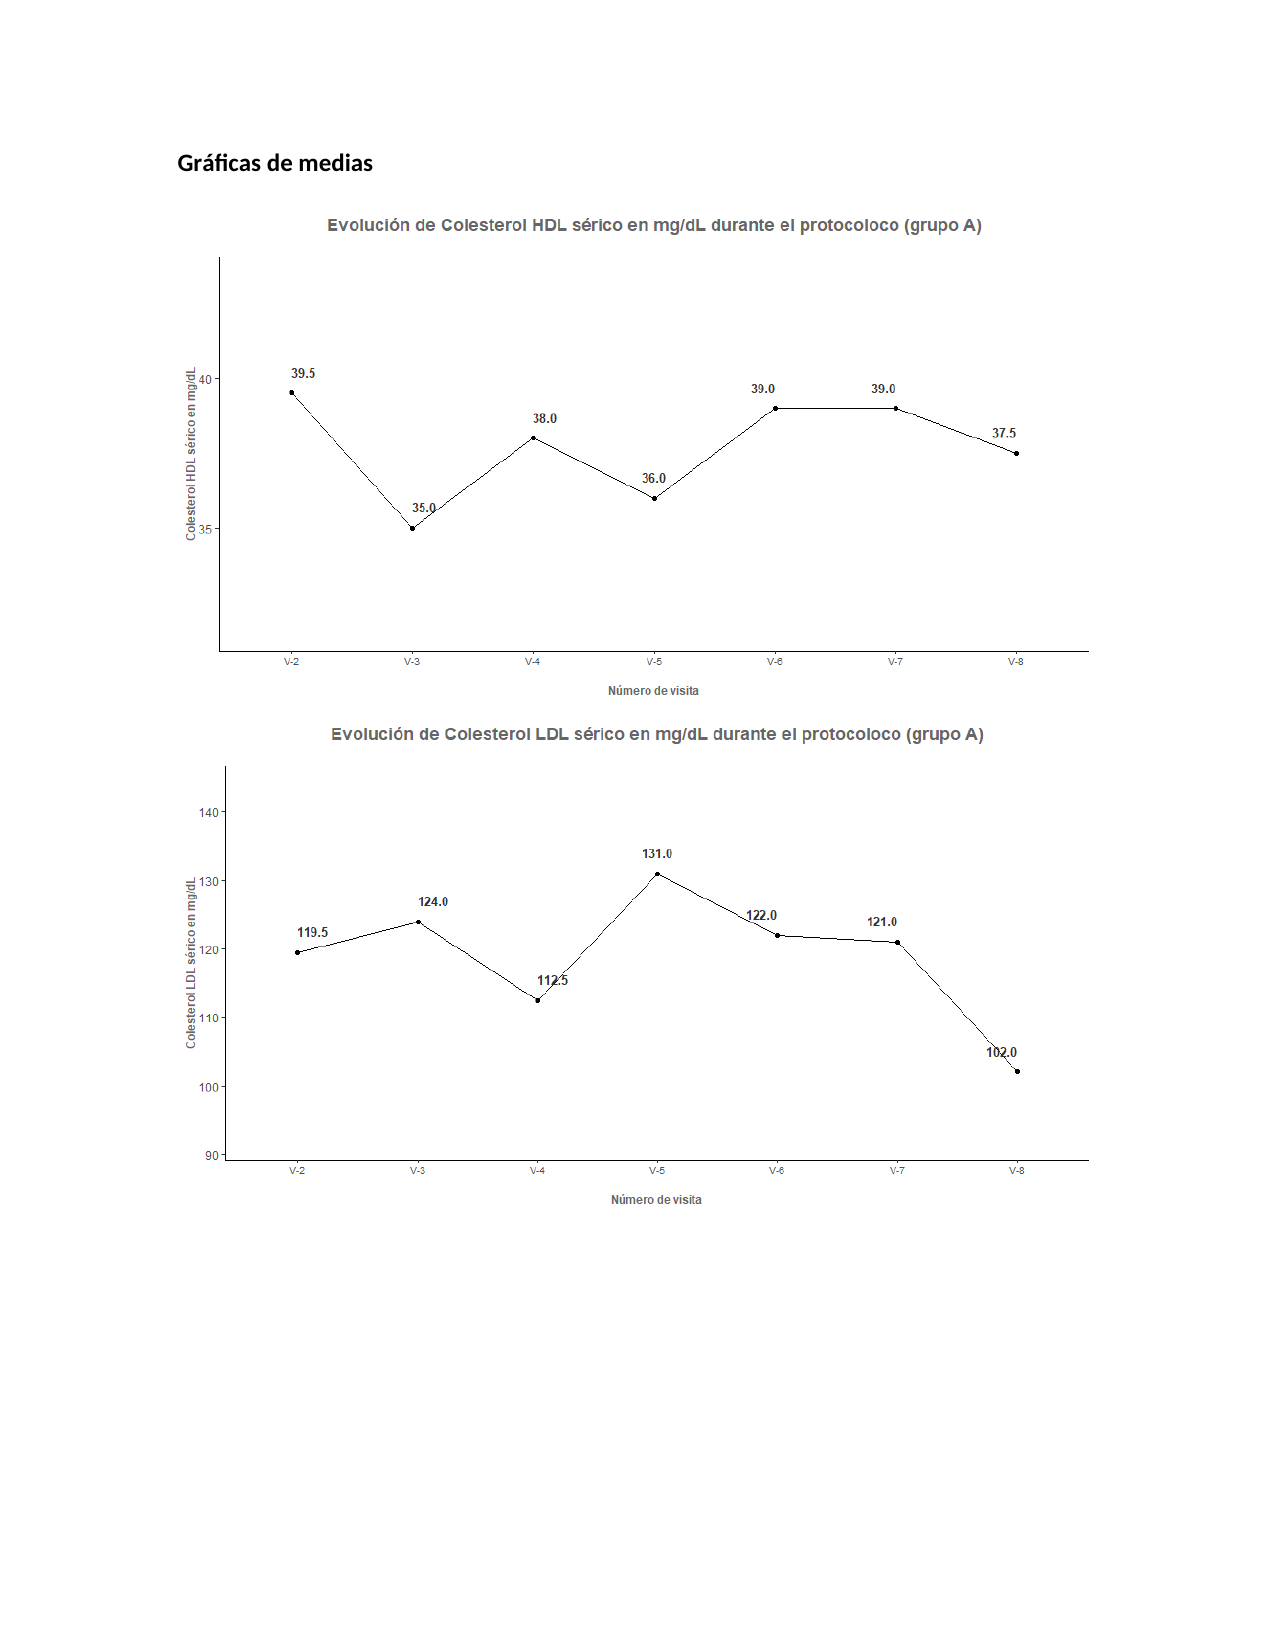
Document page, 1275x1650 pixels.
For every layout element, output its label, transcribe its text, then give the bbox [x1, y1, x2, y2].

subtitle Gráficas de medias [177, 148, 1098, 178]
picture [177, 706, 1096, 1212]
picture [177, 196, 1096, 703]
